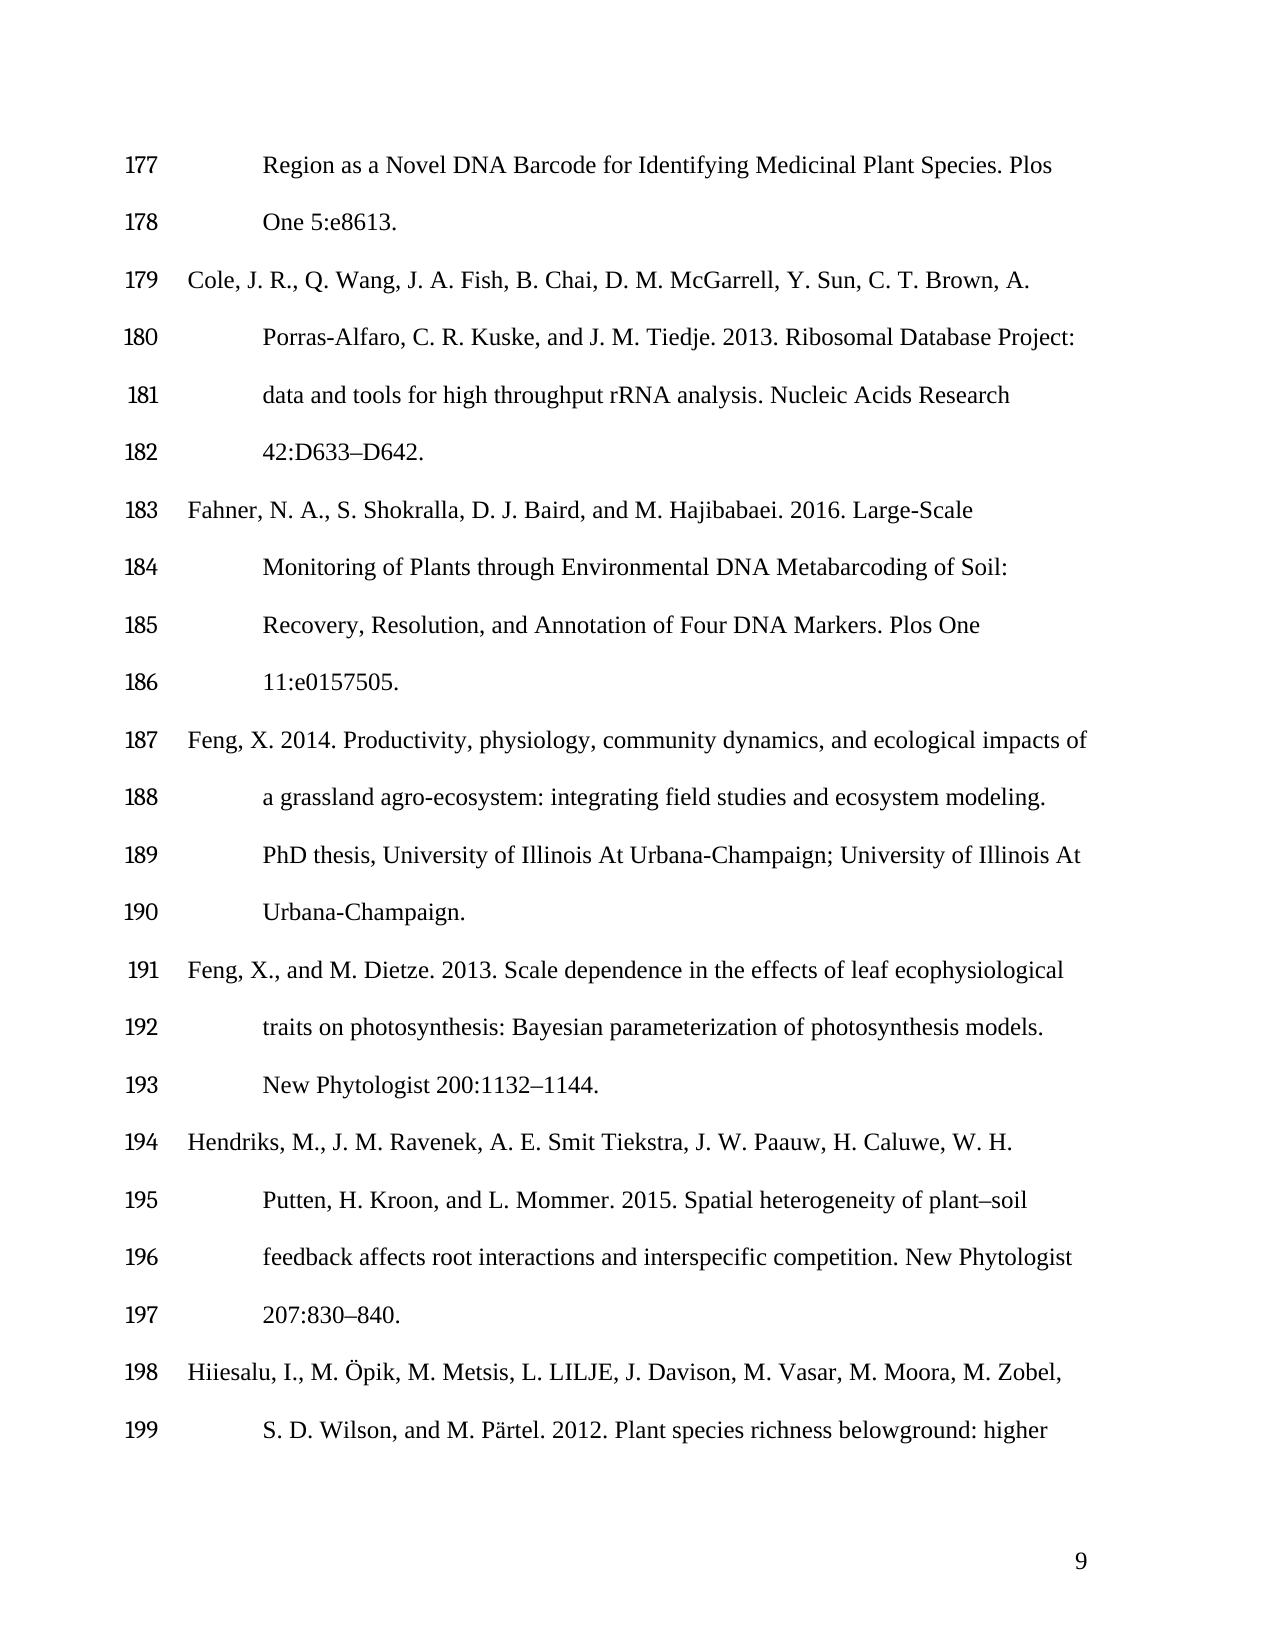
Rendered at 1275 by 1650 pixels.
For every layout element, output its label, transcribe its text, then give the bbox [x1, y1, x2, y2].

text Hendriks, M., J. M. Ravenek, A. E. Smit Tiekstra, J. W. Paauw, H. Caluwe, W. H. Putten, H. Kroon, and L. Mommer. 2015. Spatial heterogeneity of plant–soil feedback affects root interactions and interspecific competition. New Phytologist 207:830–840. [187, 1127, 1087, 1329]
text Feng, X., and M. Dietze. 2013. Scale dependence in the effects of leaf ecophysiological traits on photosynthesis: Bayesian parameterization of photosynthesis models. New Phytologist 200:1132–1144. [187, 955, 1087, 1099]
text Cole, J. R., Q. Wang, J. A. Fish, B. Chai, D. M. McGarrell, Y. Sun, C. T. Brown, A. Porras-Alfaro, C. R. Kuske, and J. M. Tiedje. 2013. Ribosomal Database Project: data and tools for high throughput rRNA analysis. Nucleic Acids Research 42:D633–D642. [187, 265, 1087, 466]
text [187, 1357, 1087, 1444]
text Fahner, N. A., S. Shokralla, D. J. Baird, and M. Hajibabaei. 2016. Large-Scale Monitoring of Plants through Environmental DNA Metabarcoding of Soil: Recovery, Resolution, and Annotation of Four DNA Markers. Plos One 11:e0157505. [187, 495, 1087, 696]
text Feng, X. 2014. Productivity, physiology, community dynamics, and ecological impacts of a grassland agro-ecosystem: integrating field studies and ecosystem modeling. PhD thesis, University of Illinois At Urbana-Champaign; University of Illinois At Urbana-Champaign. [187, 725, 1087, 926]
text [187, 150, 1087, 236]
